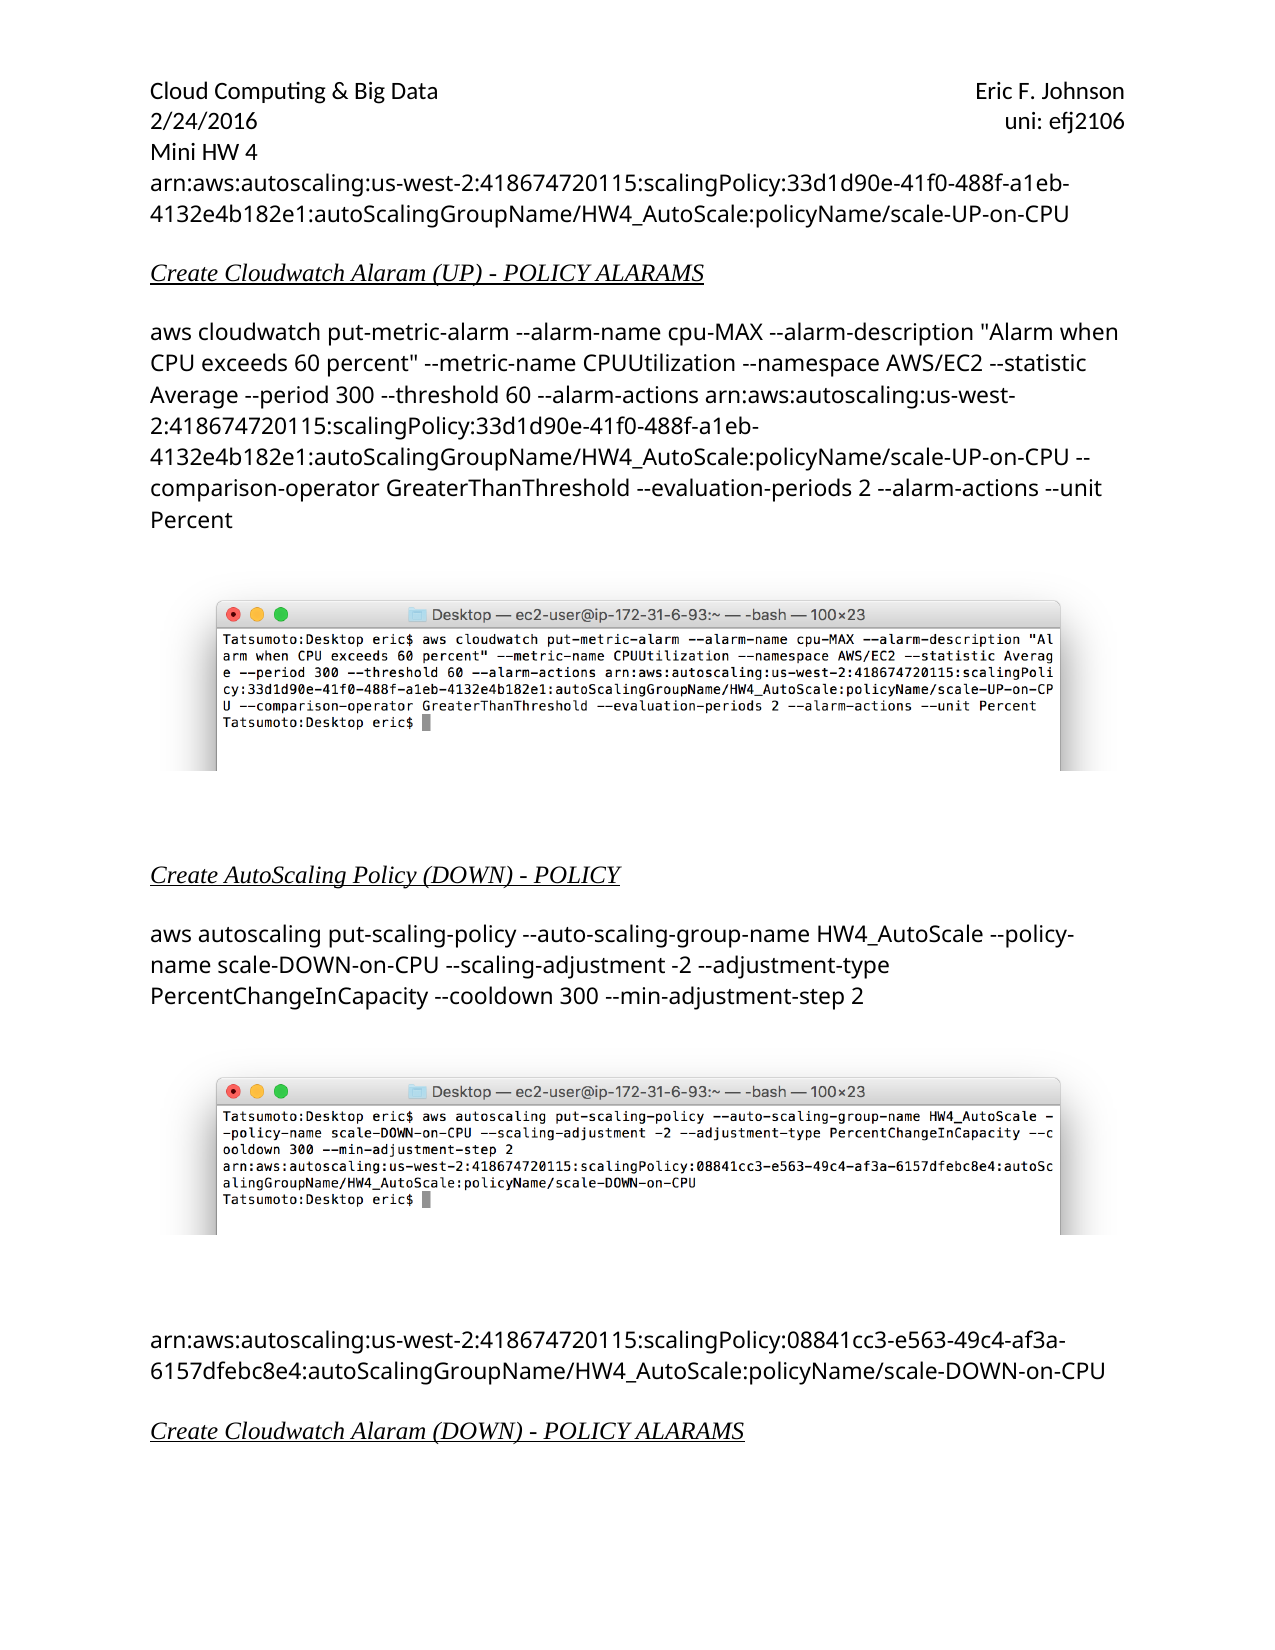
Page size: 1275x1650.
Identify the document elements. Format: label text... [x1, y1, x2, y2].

text arn:aws:autoscaling:us-west-2:418674720115:scalingPolicy:33d1d90e-41f0-488f-a1eb-4132e4b182e1:autoScalingGroupName/HW4_AutoScale:policyName/scale-UP-on-CPU [150, 167, 1125, 229]
text aws cloudwatch put-metric-alarm --alarm-name cpu-MAX --alarm-description "Alarm when CPU exceeds 60 percent" --metric-name CPUUtilization --namespace AWS/EC2 --statistic Average --period 300 --threshold 60 --alarm-actions arn:aws:autoscaling:us-west-2:418674720115:scalingPolicy:33d1d90e-41f0-488f-a1eb-4132e4b182e1:autoScalingGroupName/HW4_AutoScale:policyName/scale-UP-on-CPU --comparison-operator GreaterThanThreshold --evaluation-periods 2 --alarm-actions --unit Percent [150, 316, 1125, 535]
text arn:aws:autoscaling:us-west-2:418674720115:scalingPolicy:08841cc3-e563-49c4-af3a-6157dfebc8e4:autoScalingGroupName/HW4_AutoScale:policyName/scale-DOWN-on-CPU [150, 1324, 1125, 1387]
text Create Cloudwatch Alaram (UP) - POLICY ALARAMS [150, 258, 1125, 287]
picture [150, 1040, 1125, 1235]
text Create Cloudwatch Alaram (DOWN) - POLICY ALARAMS [150, 1416, 1125, 1444]
text aws autoscaling put-scaling-policy --auto-scaling-group-name HW4_AutoScale --policy-name scale-DOWN-on-CPU --scaling-adjustment -2 --adjustment-type PercentChangeInCapacity --cooldown 300 --min-adjustment-step 2 [150, 918, 1125, 1012]
picture [150, 564, 1125, 771]
text Create AutoScaling Policy (DOWN) - POLICY [150, 860, 1125, 889]
